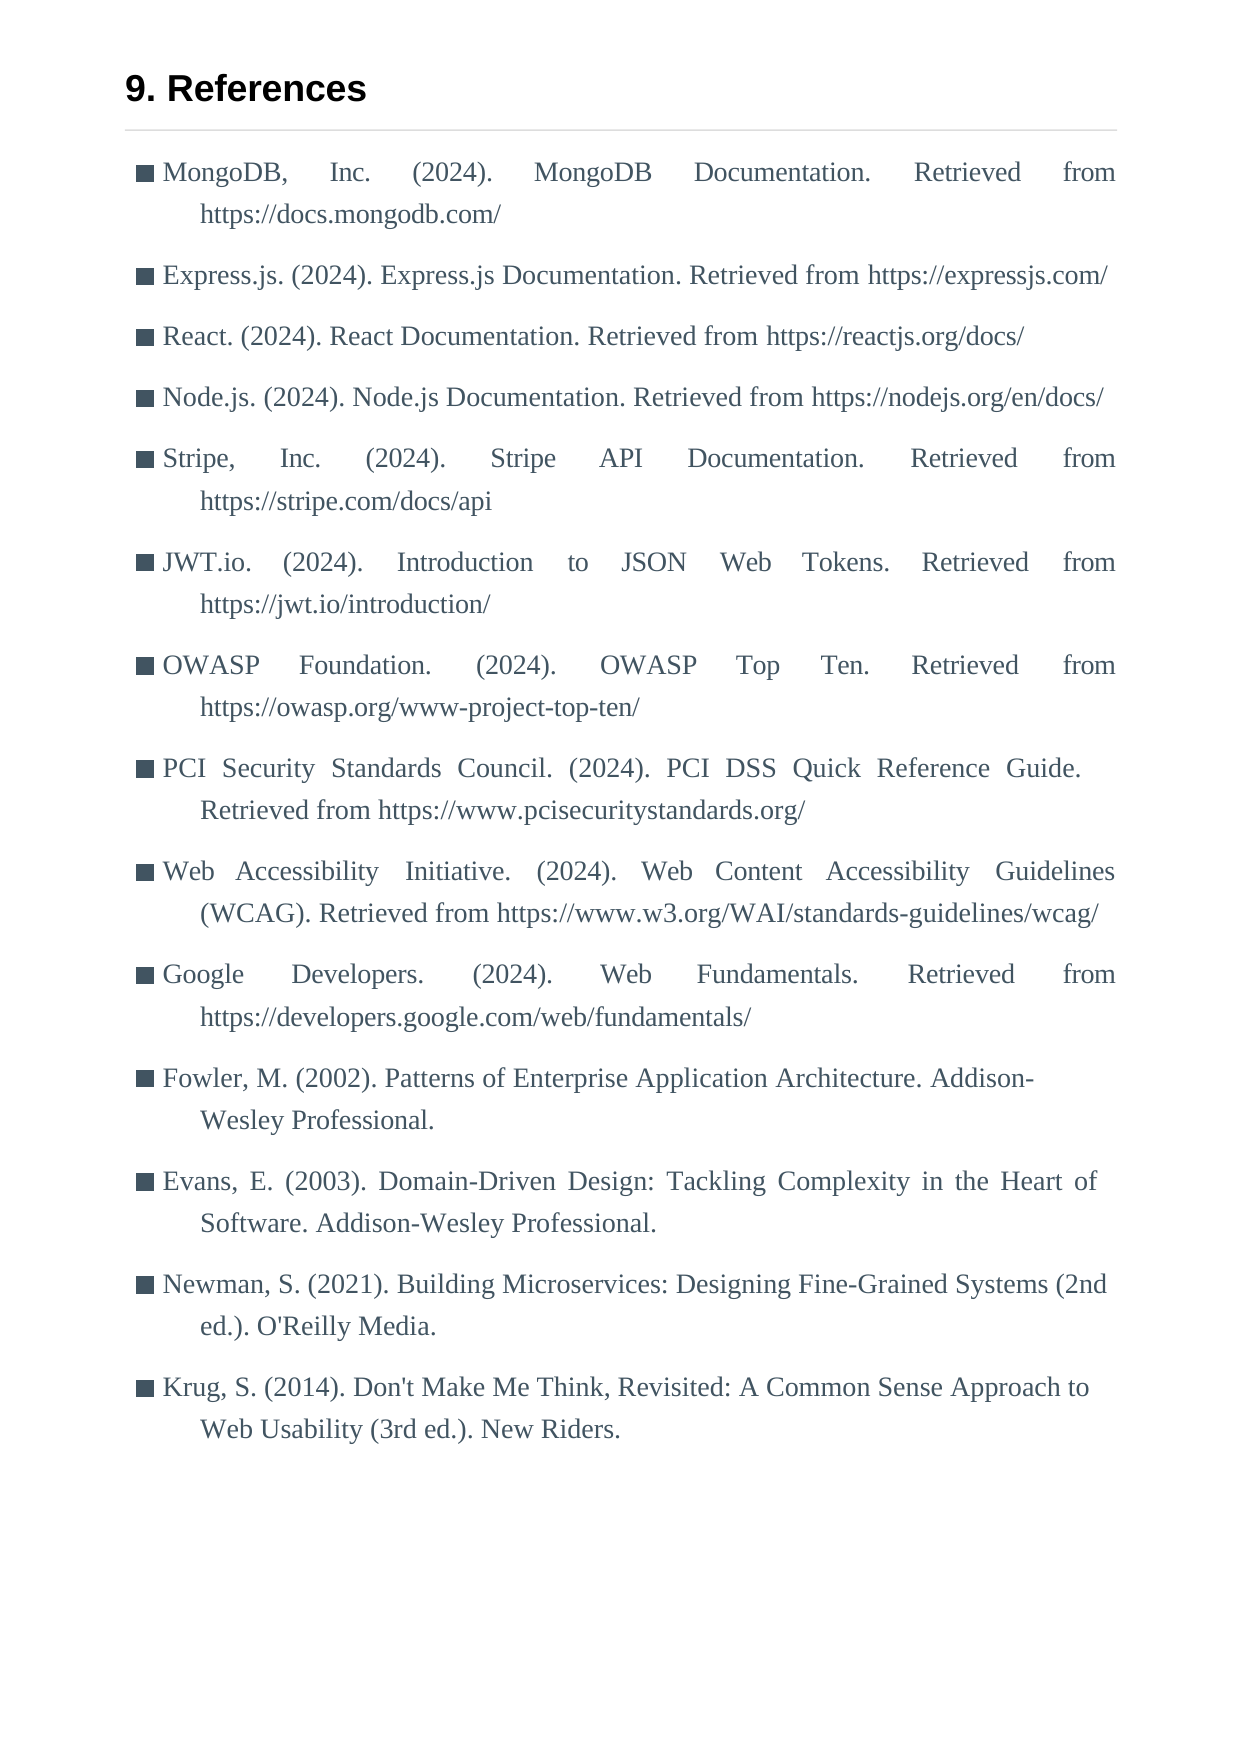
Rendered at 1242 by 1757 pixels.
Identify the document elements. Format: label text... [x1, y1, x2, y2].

picture [136, 657, 154, 675]
picture [136, 1380, 154, 1397]
list OWASP Foundation. (2024). OWASP Top Ten. Retrieved from https://owasp.org/www-project-top-ten/ [136, 648, 1118, 722]
list React. (2024). React Documentation. Retrieved from https://reactjs.org/docs/ [136, 319, 1124, 352]
list Google Developers. (2024). Web Fundamentals. Retrieved from https://developers.google.com/web/fundamentals/ [136, 957, 1118, 1032]
list MongoDB, Inc. (2024). MongoDB Documentation. Retrieved from https://docs.mongodb.com/ [136, 155, 1118, 230]
list Fowler, M. (2002). Patterns of Enterprise Application Architecture. Addison-Wesley Professional. [136, 1061, 1118, 1135]
picture [136, 864, 154, 881]
list Node.js. (2024). Node.js Documentation. Retrieved from https://nodejs.org/en/docs/ [136, 380, 1124, 413]
picture [136, 554, 154, 571]
list JWT.io. (2024). Introduction to JSON Web Tokens. Retrieved from https://jwt.io/introduction/ [136, 545, 1118, 619]
list Newman, S. (2021). Building Microservices: Designing Fine-Grained Systems (2nd ed.). O'Reilly Media. [136, 1267, 1118, 1342]
picture [136, 967, 154, 984]
picture [136, 329, 154, 346]
list Krug, S. (2014). Don't Make Me Think, Revisited: A Common Sense Approach to Web Usability (3rd ed.). New Riders. [136, 1370, 1118, 1445]
picture [136, 1276, 154, 1294]
picture [136, 451, 154, 468]
picture [136, 1173, 154, 1191]
picture [136, 760, 154, 778]
list PCI Security Standards Council. (2024). PCI DSS Quick Reference Guide. Retrieved from https://www.pcisecuritystandards.org/ [136, 751, 1118, 826]
list Express.js. (2024). Express.js Documentation. Retrieved from https://expressjs.com/ [136, 258, 1124, 291]
subtitle References [125, 66, 1124, 109]
list Evans, E. (2003). Domain-Driven Design: Tackling Complexity in the Heart of Software. Addison-Wesley Professional. [136, 1164, 1118, 1238]
picture [136, 268, 154, 285]
picture [136, 390, 154, 407]
list Web Accessibility Initiative. (2024). Web Content Accessibility Guidelines (WCAG). Retrieved from https://www.w3.org/WAI/standards-guidelines/wcag/ [136, 854, 1118, 929]
picture [136, 1070, 154, 1087]
picture [136, 165, 154, 182]
list Stripe, Inc. (2024). Stripe API Documentation. Retrieved from https://stripe.com/docs/api [136, 441, 1118, 516]
